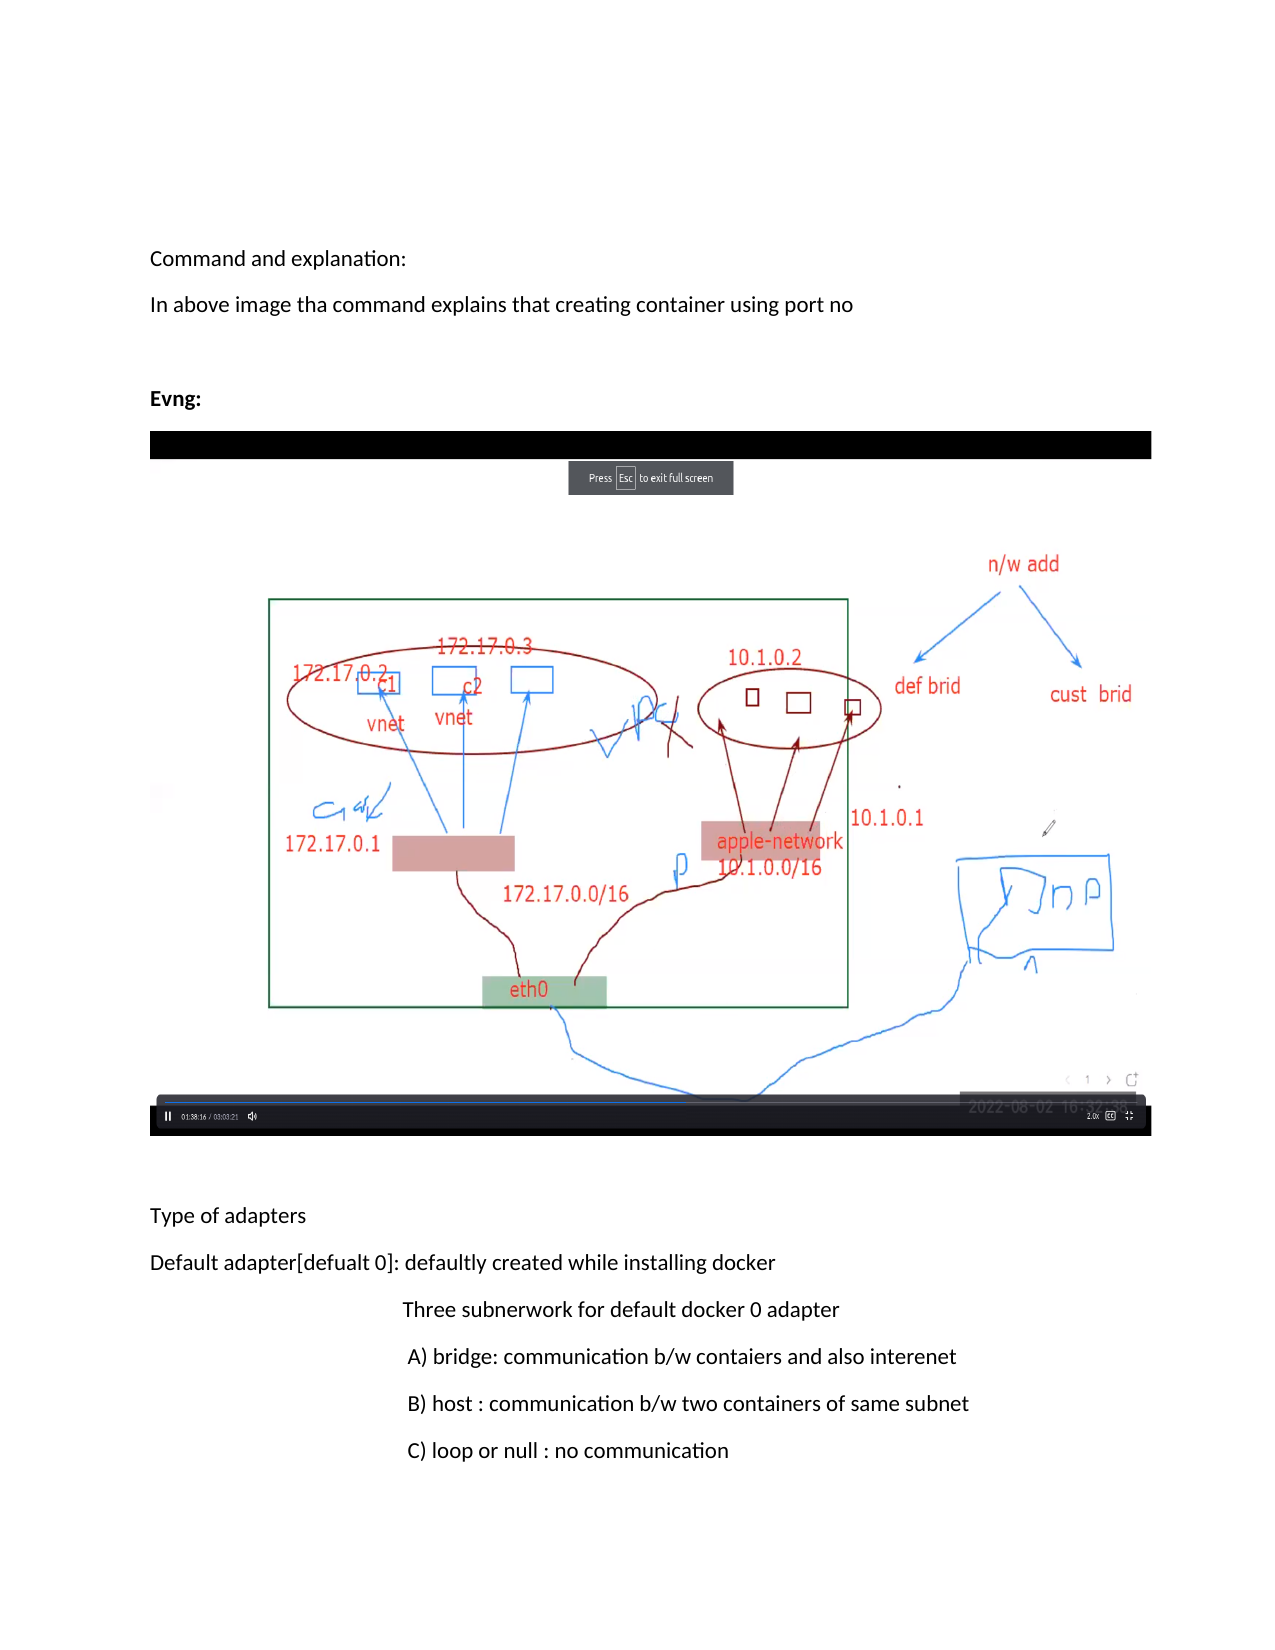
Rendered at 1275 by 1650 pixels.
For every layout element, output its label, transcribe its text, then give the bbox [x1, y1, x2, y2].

text A) bridge: communication b/w contaiers and also interenet [150, 1342, 1125, 1370]
text Three subnerwork for default docker 0 adapter [150, 1295, 1125, 1323]
text Type of adapters [150, 1202, 1125, 1230]
text Command and explanation: [150, 244, 1125, 272]
picture [150, 431, 1152, 1136]
text B) host : communication b/w two containers of same subnet [150, 1389, 1125, 1417]
text In above image tha command explains that creating container using port no [150, 291, 1125, 319]
text Evng: [150, 384, 1125, 412]
text C) loop or null : no communication [150, 1436, 1125, 1464]
text Default adapter[defualt 0]: defaultly created while installing docker [150, 1248, 1125, 1277]
